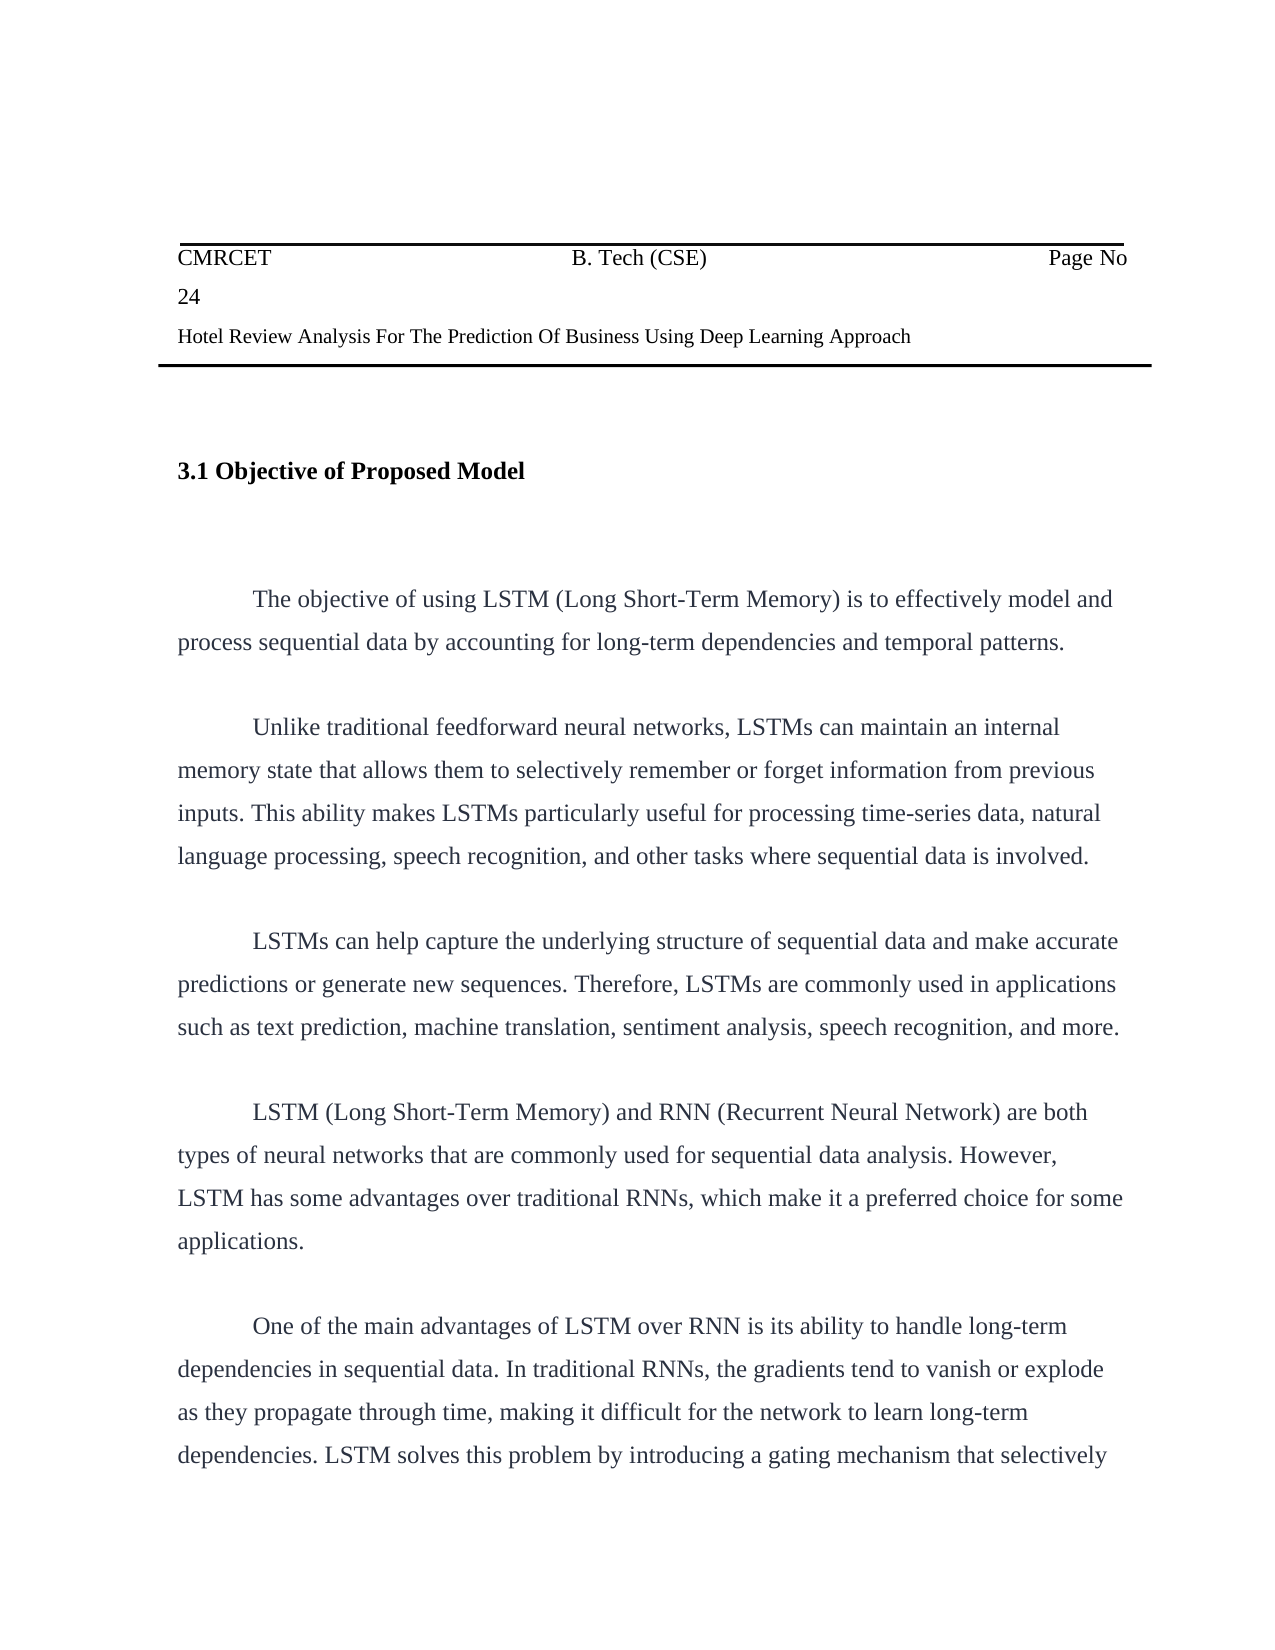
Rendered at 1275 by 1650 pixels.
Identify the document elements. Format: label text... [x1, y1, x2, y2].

text Unlike traditional feedforward neural networks, LSTMs can maintain an internal memory state that allows them to selectively remember or forget information from previous inputs. This ability makes LSTMs particularly useful for processing time-series data, natural language processing, speech recognition, and other tasks where sequential data is involved. [177, 712, 1127, 870]
text 3.1 Objective of Proposed Model [177, 456, 1127, 485]
text The objective of using LSTM (Long Short-Term Memory) is to effectively model and process sequential data by accounting for long-term dependencies and temporal patterns. [177, 584, 1127, 656]
text LSTM (Long Short-Term Memory) and RNN (Recurrent Neural Network) are both types of neural networks that are commonly used for sequential data analysis. However, LSTM has some advantages over traditional RNNs, which make it a preferred choice for some applications. [177, 1097, 1127, 1255]
text CMRCET B. Tech (CSE) Page No 24 [177, 244, 1127, 310]
text Hotel Review Analysis For The Prediction Of Business Using Deep Learning Approach [177, 324, 1127, 348]
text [177, 1311, 1127, 1469]
text LSTMs can help capture the underlying structure of sequential data and make accurate predictions or generate new sequences. Therefore, LSTMs are commonly used in applications such as text prediction, machine translation, sentiment analysis, speech recognition, and more. [177, 926, 1127, 1041]
